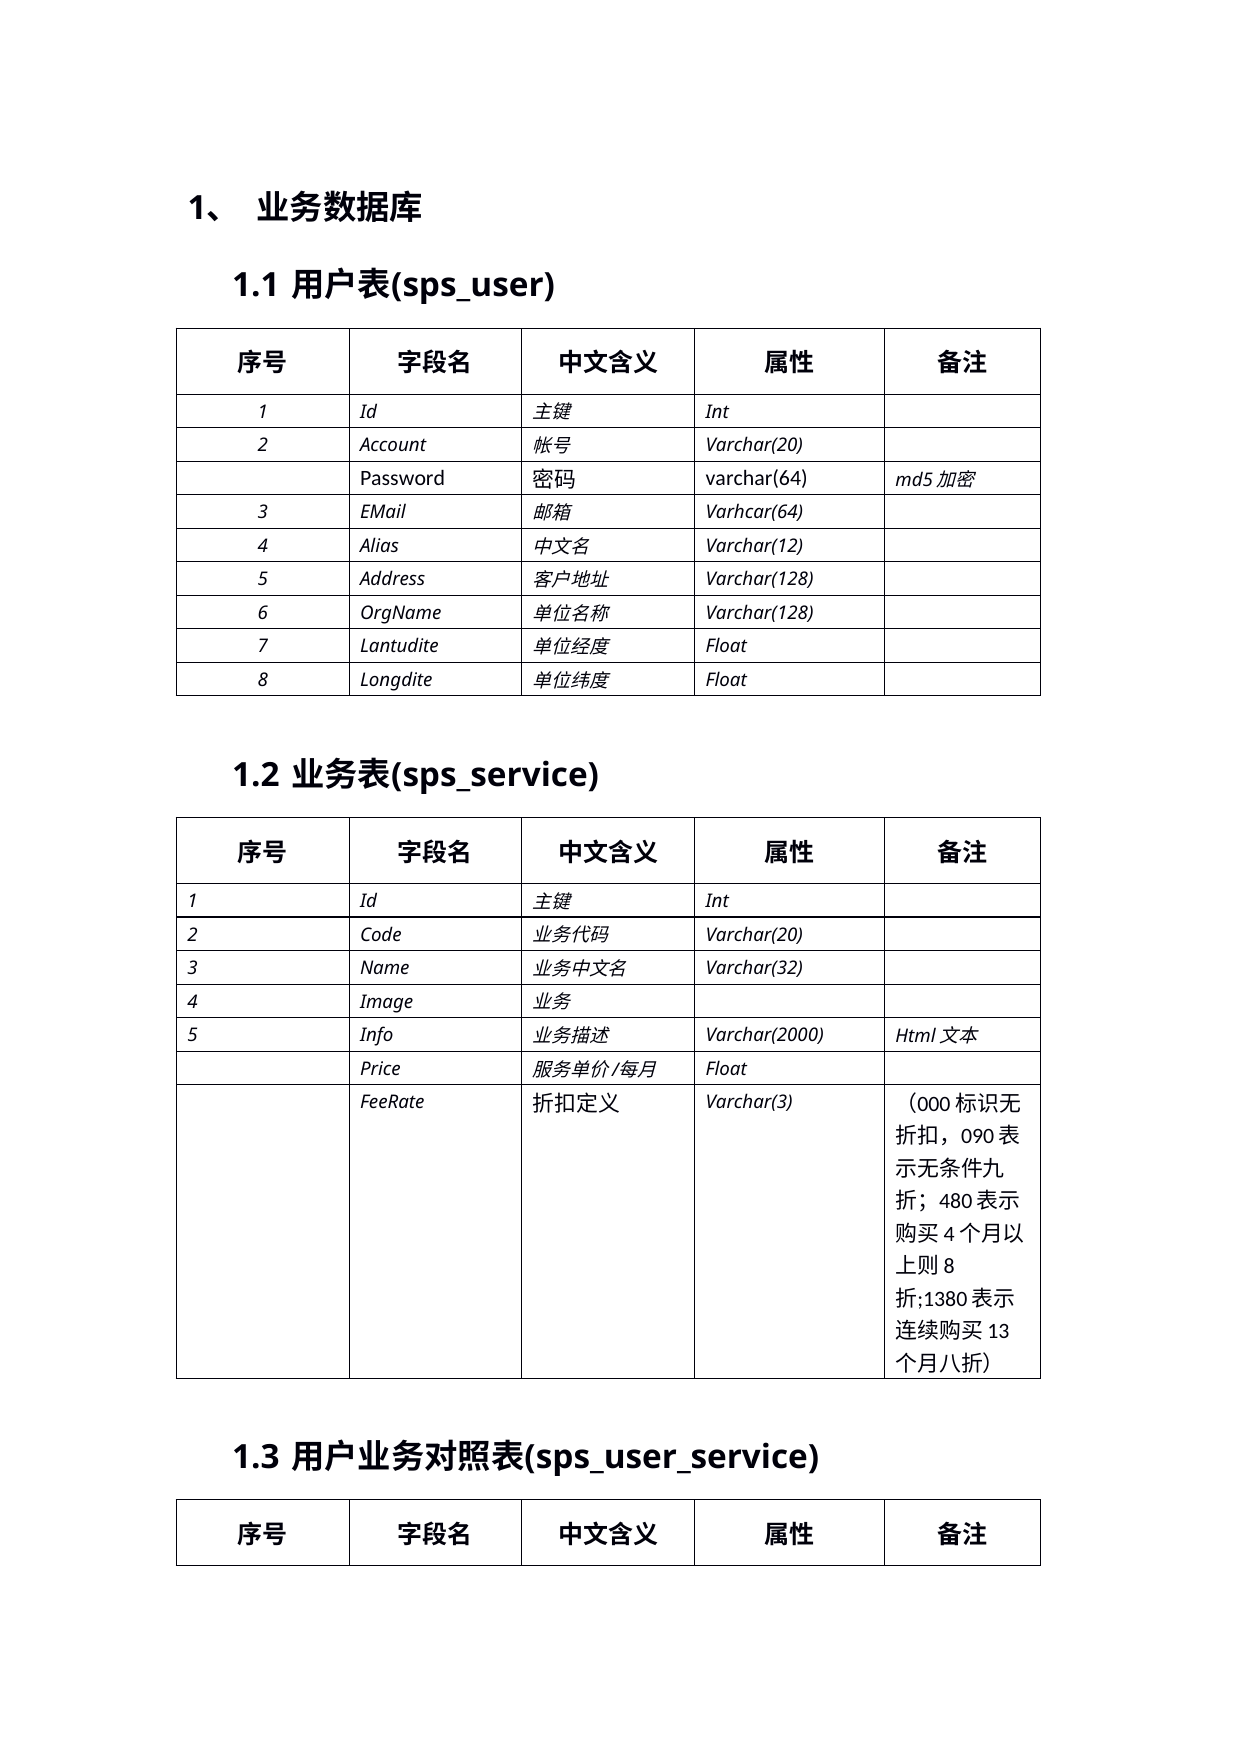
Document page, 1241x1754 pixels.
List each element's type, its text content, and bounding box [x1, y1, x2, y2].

table_cell Float [695, 663, 884, 695]
table_cell 单位经度 [522, 629, 694, 662]
table_cell [177, 462, 349, 494]
table_cell [885, 1052, 1040, 1084]
table_header 字段名 [350, 329, 521, 393]
table_cell Float [695, 1052, 884, 1084]
table_cell 折扣定义 [522, 1085, 694, 1378]
table_cell 业务 [522, 985, 694, 1017]
table_cell Longdite [350, 663, 521, 695]
table_cell Html文本 [885, 1018, 1040, 1051]
subtitle 用户表(sps_user) [232, 250, 1053, 315]
table_cell [885, 985, 1040, 1017]
table_cell 单位名称 [522, 596, 694, 628]
table_header 属性 [695, 1500, 884, 1565]
table_cell [885, 951, 1040, 983]
table_cell 2 [177, 428, 349, 461]
table_cell 密码 [522, 462, 694, 494]
table_cell 1 [177, 395, 349, 427]
table_header 中文含义 [522, 818, 694, 883]
table_cell 客户地址 [522, 562, 694, 595]
subtitle 业务表(sps_service) [232, 739, 1053, 804]
table_cell Address [350, 562, 521, 595]
table_cell 帐号 [522, 428, 694, 461]
table_cell 1 [177, 884, 349, 916]
table_cell [885, 663, 1040, 695]
table_header 备注 [885, 329, 1040, 393]
table_cell 6 [177, 596, 349, 628]
table_cell 5 [177, 1018, 349, 1051]
table_header 备注 [885, 1500, 1040, 1565]
table_cell Varchar(3) [695, 1085, 884, 1378]
table_cell Int [695, 395, 884, 427]
table_cell 3 [177, 495, 349, 528]
table_cell varchar(64) [695, 462, 884, 494]
table_cell OrgName [350, 596, 521, 628]
table_cell [885, 395, 1040, 427]
table_cell Varchar(128) [695, 596, 884, 628]
table_header 中文含义 [522, 329, 694, 393]
table_cell [885, 596, 1040, 628]
table_cell 单位纬度 [522, 663, 694, 695]
table_cell [885, 495, 1040, 528]
table_cell Id [350, 884, 521, 916]
table_cell 4 [177, 529, 349, 561]
table_cell [177, 1085, 349, 1378]
table_cell [885, 629, 1040, 662]
subtitle 用户业务对照表(sps_user_service) [232, 1422, 1053, 1487]
table_cell md5加密 [885, 462, 1040, 494]
table_cell Id [350, 395, 521, 427]
table_cell Varchar(20) [695, 428, 884, 461]
table_header 序号 [177, 329, 349, 393]
table_cell Name [350, 951, 521, 983]
table_cell [885, 884, 1040, 916]
table_cell Varchar(2000) [695, 1018, 884, 1051]
table_header 字段名 [350, 818, 521, 883]
table_cell Code [350, 918, 521, 950]
table_cell 5 [177, 562, 349, 595]
table_cell Account [350, 428, 521, 461]
table_cell [177, 1052, 349, 1084]
table_cell Varchar(128) [695, 562, 884, 595]
table_cell Image [350, 985, 521, 1017]
table_cell Varchar(32) [695, 951, 884, 983]
table_cell 业务中文名 [522, 951, 694, 983]
table_header 备注 [885, 818, 1040, 883]
table_cell Int [695, 884, 884, 916]
table_header 序号 [177, 1500, 349, 1565]
table_cell （000 标识无折扣，090表示无条件九折；480表示购买4个月以上则8折;1380表示连续购买13个月八折） [885, 1085, 1040, 1378]
table_cell 业务描述 [522, 1018, 694, 1051]
table_cell [695, 985, 884, 1017]
table_cell 中文名 [522, 529, 694, 561]
table_cell 7 [177, 629, 349, 662]
table_header 字段名 [350, 1500, 521, 1565]
table_cell Varchar(12) [695, 529, 884, 561]
table_cell Varchar(20) [695, 918, 884, 950]
table_cell 3 [177, 951, 349, 983]
table_cell [885, 562, 1040, 595]
table_header 序号 [177, 818, 349, 883]
subtitle 业务数据库 [187, 172, 1053, 237]
table_cell Price [350, 1052, 521, 1084]
table_cell FeeRate [350, 1085, 521, 1378]
table_header 属性 [695, 329, 884, 393]
table_cell Alias [350, 529, 521, 561]
table_cell 4 [177, 985, 349, 1017]
table_cell EMail [350, 495, 521, 528]
table_cell Info [350, 1018, 521, 1051]
table_cell 主键 [522, 395, 694, 427]
table_cell [885, 428, 1040, 461]
table_cell 业务代码 [522, 918, 694, 950]
table_cell Float [695, 629, 884, 662]
table_cell 主键 [522, 884, 694, 916]
table_cell Lantudite [350, 629, 521, 662]
table_cell Password [350, 462, 521, 494]
table_cell [885, 529, 1040, 561]
table_cell Varhcar(64) [695, 495, 884, 528]
table_cell 2 [177, 918, 349, 950]
table_cell 8 [177, 663, 349, 695]
table_header 中文含义 [522, 1500, 694, 1565]
table_cell 邮箱 [522, 495, 694, 528]
table_header 属性 [695, 818, 884, 883]
table_cell [885, 918, 1040, 950]
table_cell 服务单价 /每月 [522, 1052, 694, 1084]
